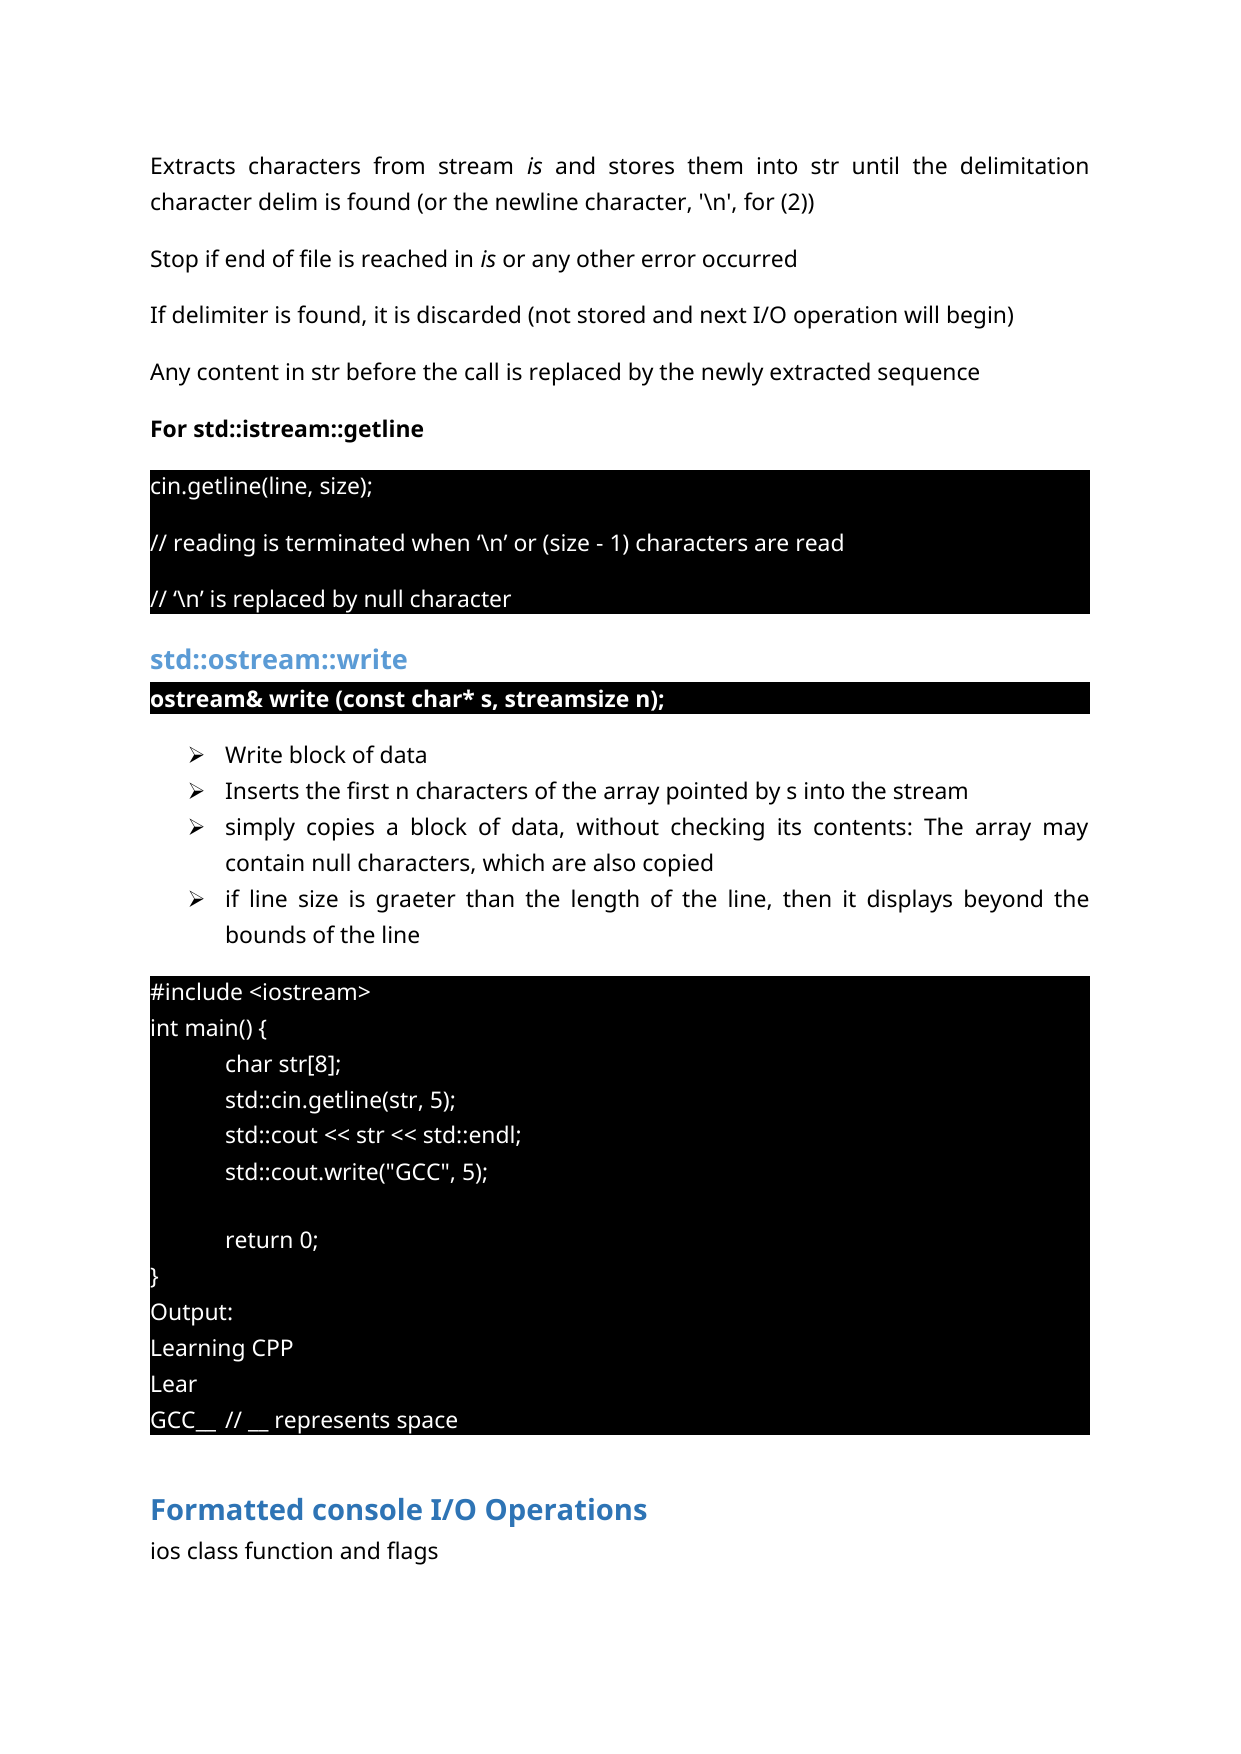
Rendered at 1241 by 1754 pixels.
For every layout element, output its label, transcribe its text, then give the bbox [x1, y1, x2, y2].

text cin.getline(line, size); [150, 470, 1090, 501]
text Any content in str before the call is replaced by the newly extracted sequence [150, 356, 1090, 387]
text Stop if end of file is reached in is or any other error occurred [150, 243, 1090, 274]
text std::cout.write("GCC", 5); [150, 1155, 1090, 1187]
text return 0; [150, 1224, 1090, 1255]
text // ‘\n’ is replaced by null character [150, 583, 1090, 614]
text ostream& write (const char* s, streamsize n); [150, 682, 1090, 714]
text std::cin.getline(str, 5); [150, 1083, 1090, 1115]
text char str[8]; [150, 1048, 1090, 1079]
list Write block of data [187, 739, 1090, 771]
text int main() { [150, 1012, 1090, 1043]
list simply copies a block of data, without checking its contents: The array may contain null characters, which are also copied [187, 811, 1090, 878]
text ios class function and flags [150, 1535, 1090, 1567]
text For std::istream::getline [150, 413, 1090, 444]
text Learning CPP [150, 1332, 1090, 1363]
text std::cout << str << std::endl; [150, 1119, 1090, 1151]
text } [150, 1260, 1090, 1291]
subtitle std::ostream::write [150, 640, 1090, 677]
subtitle Formatted console I/O Operations [150, 1490, 1090, 1529]
list Inserts the first n characters of the array pointed by s into the stream [187, 775, 1090, 806]
text // reading is terminated when ‘\n’ or (size - 1) characters are read [150, 527, 1090, 558]
text Lear [150, 1368, 1090, 1399]
text Extracts characters from stream is and stores them into str until the delimitation character delim is found (or the newline character, '\n', for (2)) [150, 150, 1090, 217]
text #include <iostream> [150, 976, 1090, 1007]
list if line size is graeter than the length of the line, then it displays beyond the bounds of the line [187, 883, 1090, 950]
text GCC__ // __ represents space [150, 1404, 1090, 1435]
text Output: [150, 1296, 1090, 1327]
text If delimiter is found, it is discarded (not stored and next I/O operation will begin) [150, 299, 1090, 331]
